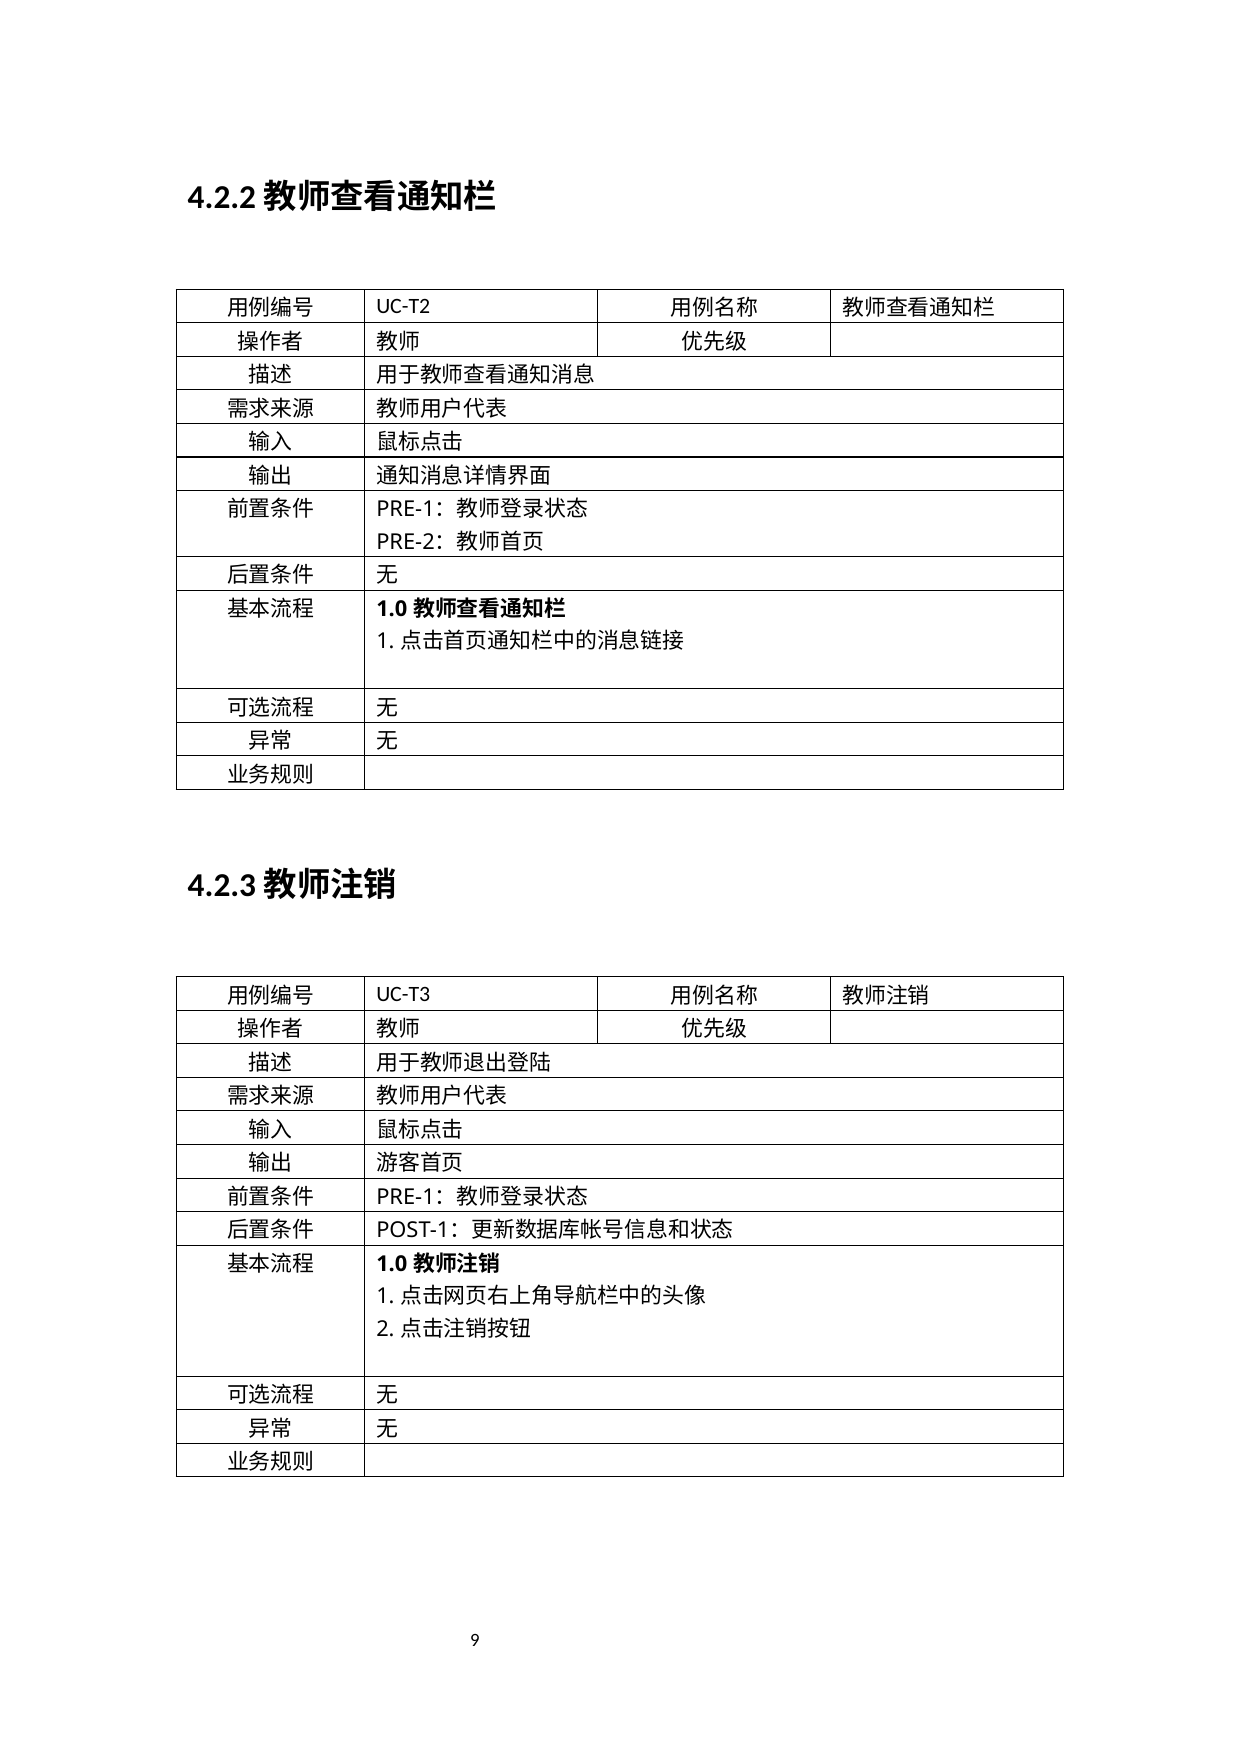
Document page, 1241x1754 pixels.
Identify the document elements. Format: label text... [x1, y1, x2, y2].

table_cell 异常 [177, 723, 364, 755]
table_cell 无 [365, 689, 1063, 722]
table_cell 描述 [177, 357, 364, 389]
table_cell [831, 323, 1063, 356]
table_cell 异常 [177, 1410, 364, 1443]
table_cell 鼠标点击 [365, 424, 1063, 456]
table_cell 可选流程 [177, 689, 364, 722]
table_cell PRE-1：教师登录状态 PRE-2：教师首页 [365, 491, 1063, 556]
table_cell 教师用户代表 [365, 390, 1063, 423]
table_cell 教师 [365, 1011, 597, 1043]
subtitle 教师注销 [187, 849, 1053, 914]
table_cell 操作者 [177, 1011, 364, 1043]
table_cell 前置条件 [177, 1179, 364, 1211]
table_cell 教师 [365, 323, 597, 356]
table_header 教师注销 [831, 977, 1063, 1010]
table_cell 基本流程 [177, 1246, 364, 1376]
table_cell 业务规则 [177, 1444, 364, 1476]
table_cell 1.0 教师注销 1. 点击网页右上角导航栏中的头像 2. 点击注销按钮 [365, 1246, 1063, 1376]
table_header 用例编号 [177, 977, 364, 1010]
table_header 用例名称 [598, 977, 830, 1010]
table_cell 业务规则 [177, 756, 364, 789]
table_header UC-T3 [365, 977, 597, 1010]
table_cell [831, 1011, 1063, 1043]
table_cell 描述 [177, 1044, 364, 1077]
table_cell 1.0 教师查看通知栏 1. 点击首页通知栏中的消息链接 [365, 591, 1063, 688]
table_header 用例名称 [598, 290, 830, 322]
table_cell 游客首页 [365, 1145, 1063, 1177]
table_header 用例编号 [177, 290, 364, 322]
table_cell 无 [365, 723, 1063, 755]
table_cell 优先级 [598, 1011, 830, 1043]
table_header UC-T2 [365, 290, 597, 322]
table_cell 无 [365, 1377, 1063, 1409]
table_cell 优先级 [598, 323, 830, 356]
table_cell 无 [365, 557, 1063, 589]
table_cell 后置条件 [177, 557, 364, 589]
table_cell 鼠标点击 [365, 1111, 1063, 1144]
table_cell 用于教师退出登陆 [365, 1044, 1063, 1077]
table_cell 通知消息详情界面 [365, 458, 1063, 490]
table_cell 教师用户代表 [365, 1078, 1063, 1110]
table_cell 基本流程 [177, 591, 364, 688]
table_cell 可选流程 [177, 1377, 364, 1409]
table_cell 需求来源 [177, 390, 364, 423]
table_cell 输出 [177, 1145, 364, 1177]
table_cell 前置条件 [177, 491, 364, 556]
table_cell 需求来源 [177, 1078, 364, 1110]
table_cell POST-1：更新数据库帐号信息和状态 [365, 1212, 1063, 1244]
table_cell PRE-1：教师登录状态 [365, 1179, 1063, 1211]
table_cell 输入 [177, 1111, 364, 1144]
table_cell [365, 1444, 1063, 1476]
table_header 教师查看通知栏 [831, 290, 1063, 322]
table_cell 操作者 [177, 323, 364, 356]
subtitle 教师查看通知栏 [187, 162, 1053, 227]
table_cell 输入 [177, 424, 364, 456]
table_cell 输出 [177, 458, 364, 490]
table_cell 后置条件 [177, 1212, 364, 1244]
table_cell 用于教师查看通知消息 [365, 357, 1063, 389]
table_cell [365, 756, 1063, 789]
table_cell 无 [365, 1410, 1063, 1443]
